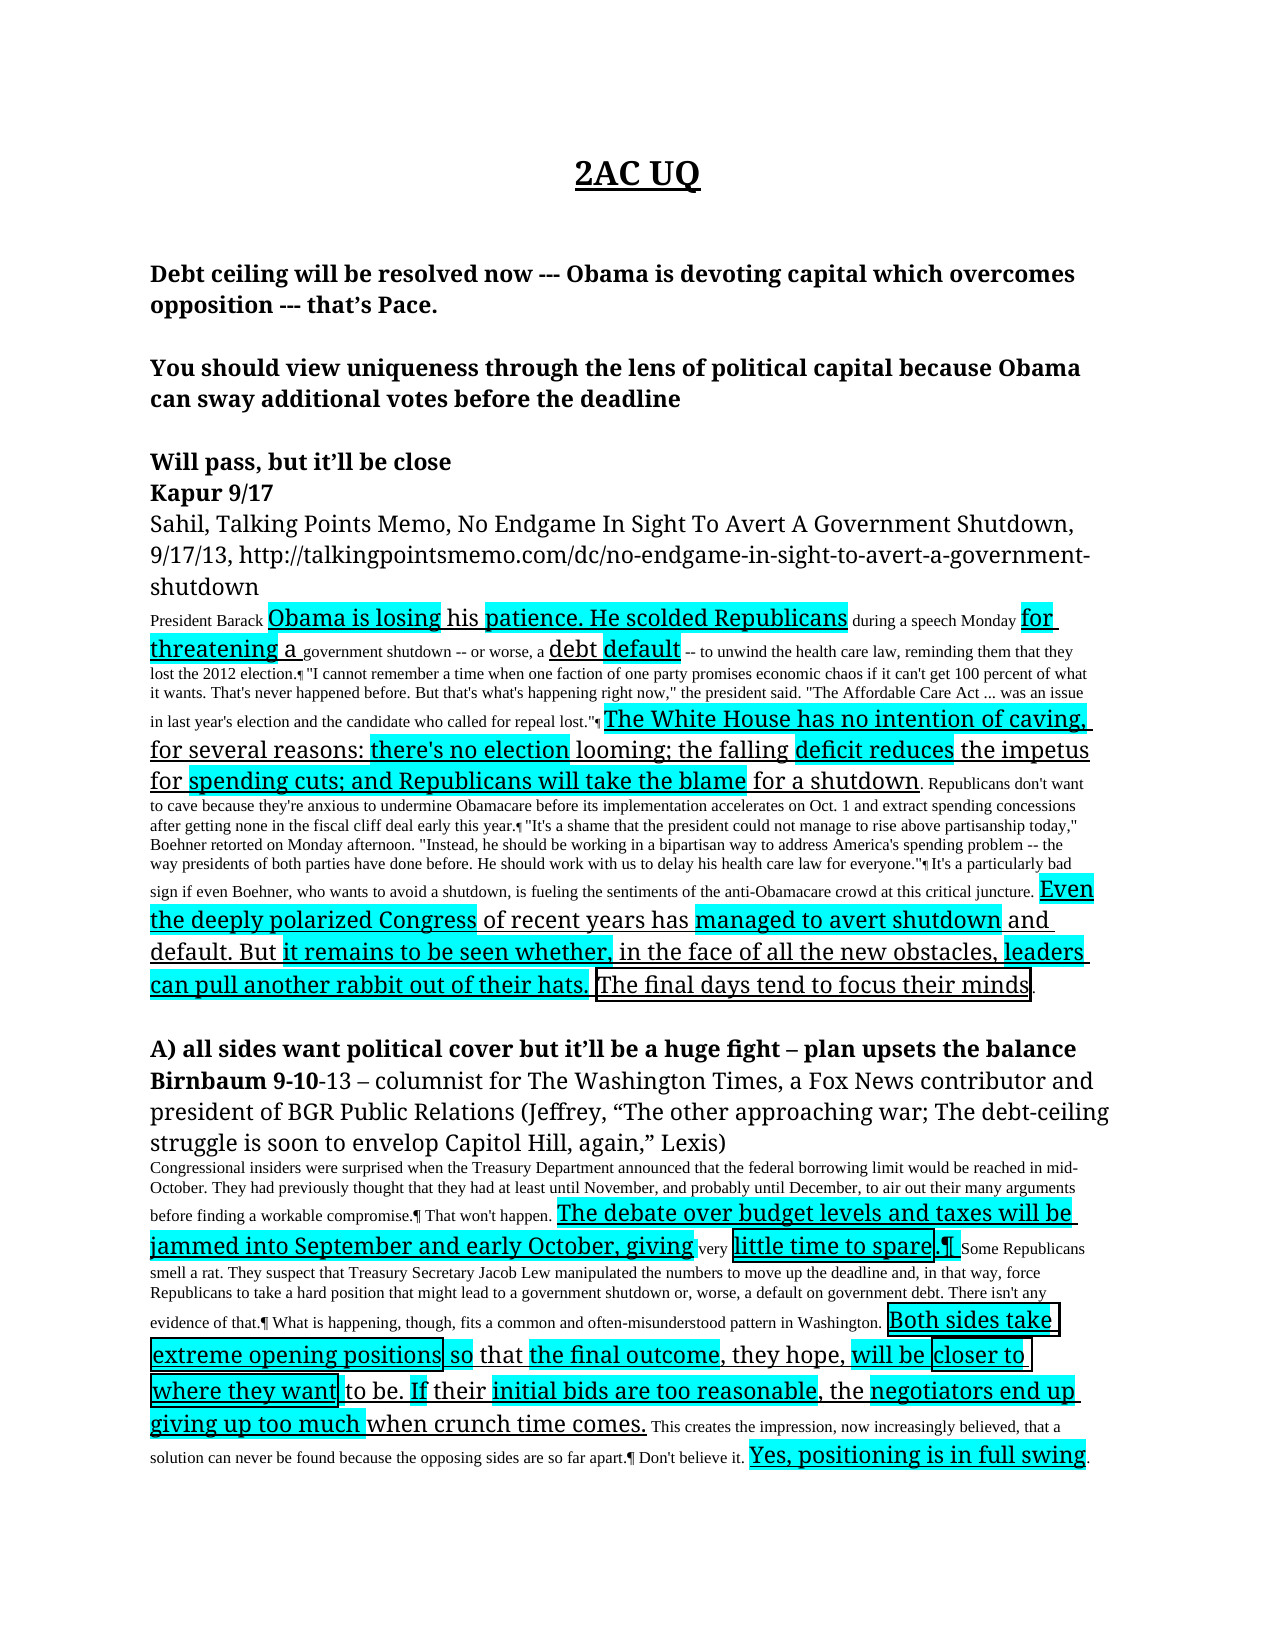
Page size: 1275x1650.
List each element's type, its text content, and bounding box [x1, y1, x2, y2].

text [150, 1158, 1095, 1470]
subtitle Debt ceiling will be resolved now --- Obama is devoting capital which overcomes opposition --- that’s Pace. [150, 258, 1125, 320]
subtitle 2ac uq [150, 150, 1125, 195]
text Birnbaum 9-10-13 – columnist for The Washington Times, a Fox News contributor and president of BGR Public Relations (Jeffrey, “The other approaching war; The debt-ceiling struggle is soon to envelop Capitol Hill, again,” Lexis) [150, 1064, 1125, 1158]
text President Barack Obama is losing his patience. He scolded Republicans during a speech Monday for threatening a government shutdown -- or worse, a debt default -- to unwind the health care law, reminding them that they lost the 2012 election.¶ "I cannot remember a time when one faction of one party promises economic chaos if it can't get 100 percent of what it wants. That's never happened before. But that's what's happening right now," the president said. "The Affordable Care Act ... was an issue in last year's election and the candidate who called for repeal lost."¶ The White House has no intention of caving, for several reasons: there's no election looming; the falling deficit reduces the impetus for spending cuts; and Republicans will take the blame for a shutdown. Republicans don't want to cave because they're anxious to undermine Obamacare before its implementation accelerates on Oct. 1 and extract spending concessions after getting none in the fiscal cliff deal early this year.¶ "It's a shame that the president could not manage to rise above partisanship today," Boehner retorted on Monday afternoon. "Instead, he should be working in a bipartisan way to address America's spending problem -- the way presidents of both parties have done before. He should work with us to delay his health care law for everyone."¶ It's a particularly bad sign if even Boehner, who wants to avoid a shutdown, is fueling the sentiments of the anti-Obamacare crowd at this critical juncture. Even the deeply polarized Congress of recent years has managed to avert shutdown and default. But it remains to be seen whether, in the face of all the new obstacles, leaders can pull another rabbit out of their hats. The final days tend to focus their minds. [150, 602, 1095, 1002]
text Sahil, Talking Points Memo, No Endgame In Sight To Avert A Government Shutdown, 9/17/13, http://talkingpointsmemo.com/dc/no-endgame-in-sight-to-avert-a-government-shutdown [150, 508, 1125, 602]
subtitle You should view uniqueness through the lens of political capital because Obama can sway additional votes before the deadline [150, 352, 1125, 414]
text Kapur 9/17 [150, 477, 1125, 508]
subtitle A) all sides want political cover but it’ll be a huge fight – plan upsets the balance [150, 1033, 1125, 1064]
subtitle Will pass, but it’ll be close [150, 445, 1125, 477]
